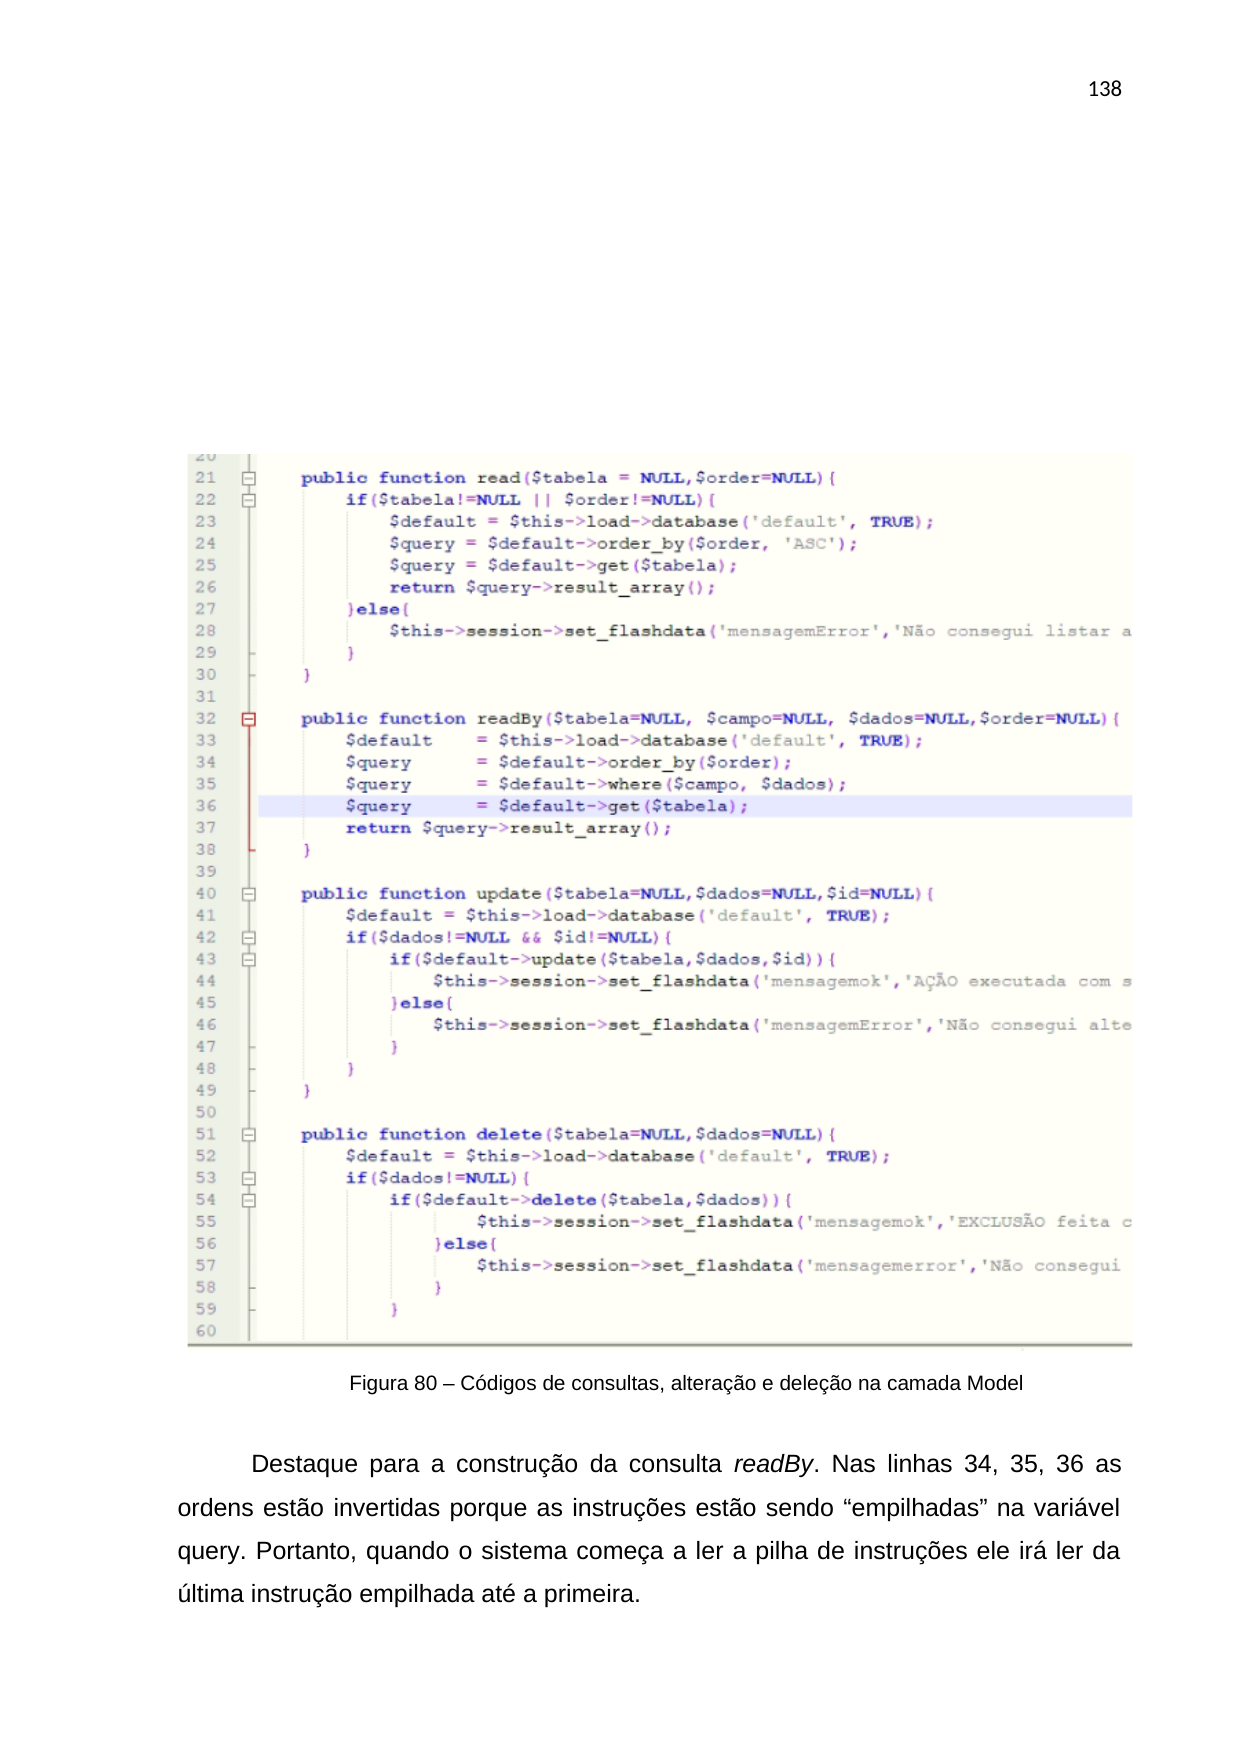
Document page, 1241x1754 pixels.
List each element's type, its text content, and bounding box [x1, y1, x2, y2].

picture [187, 454, 1133, 1351]
text Destaque para a construção da consulta readBy. Nas linhas 34, 35, 36 as ordens estão invertidas porque as instruções estão sendo “empilhadas” na variável query. Portanto, quando o sistema começa a ler a pilha de instruções ele irá ler da última instrução empilhada até a primeira. [177, 1449, 1122, 1607]
